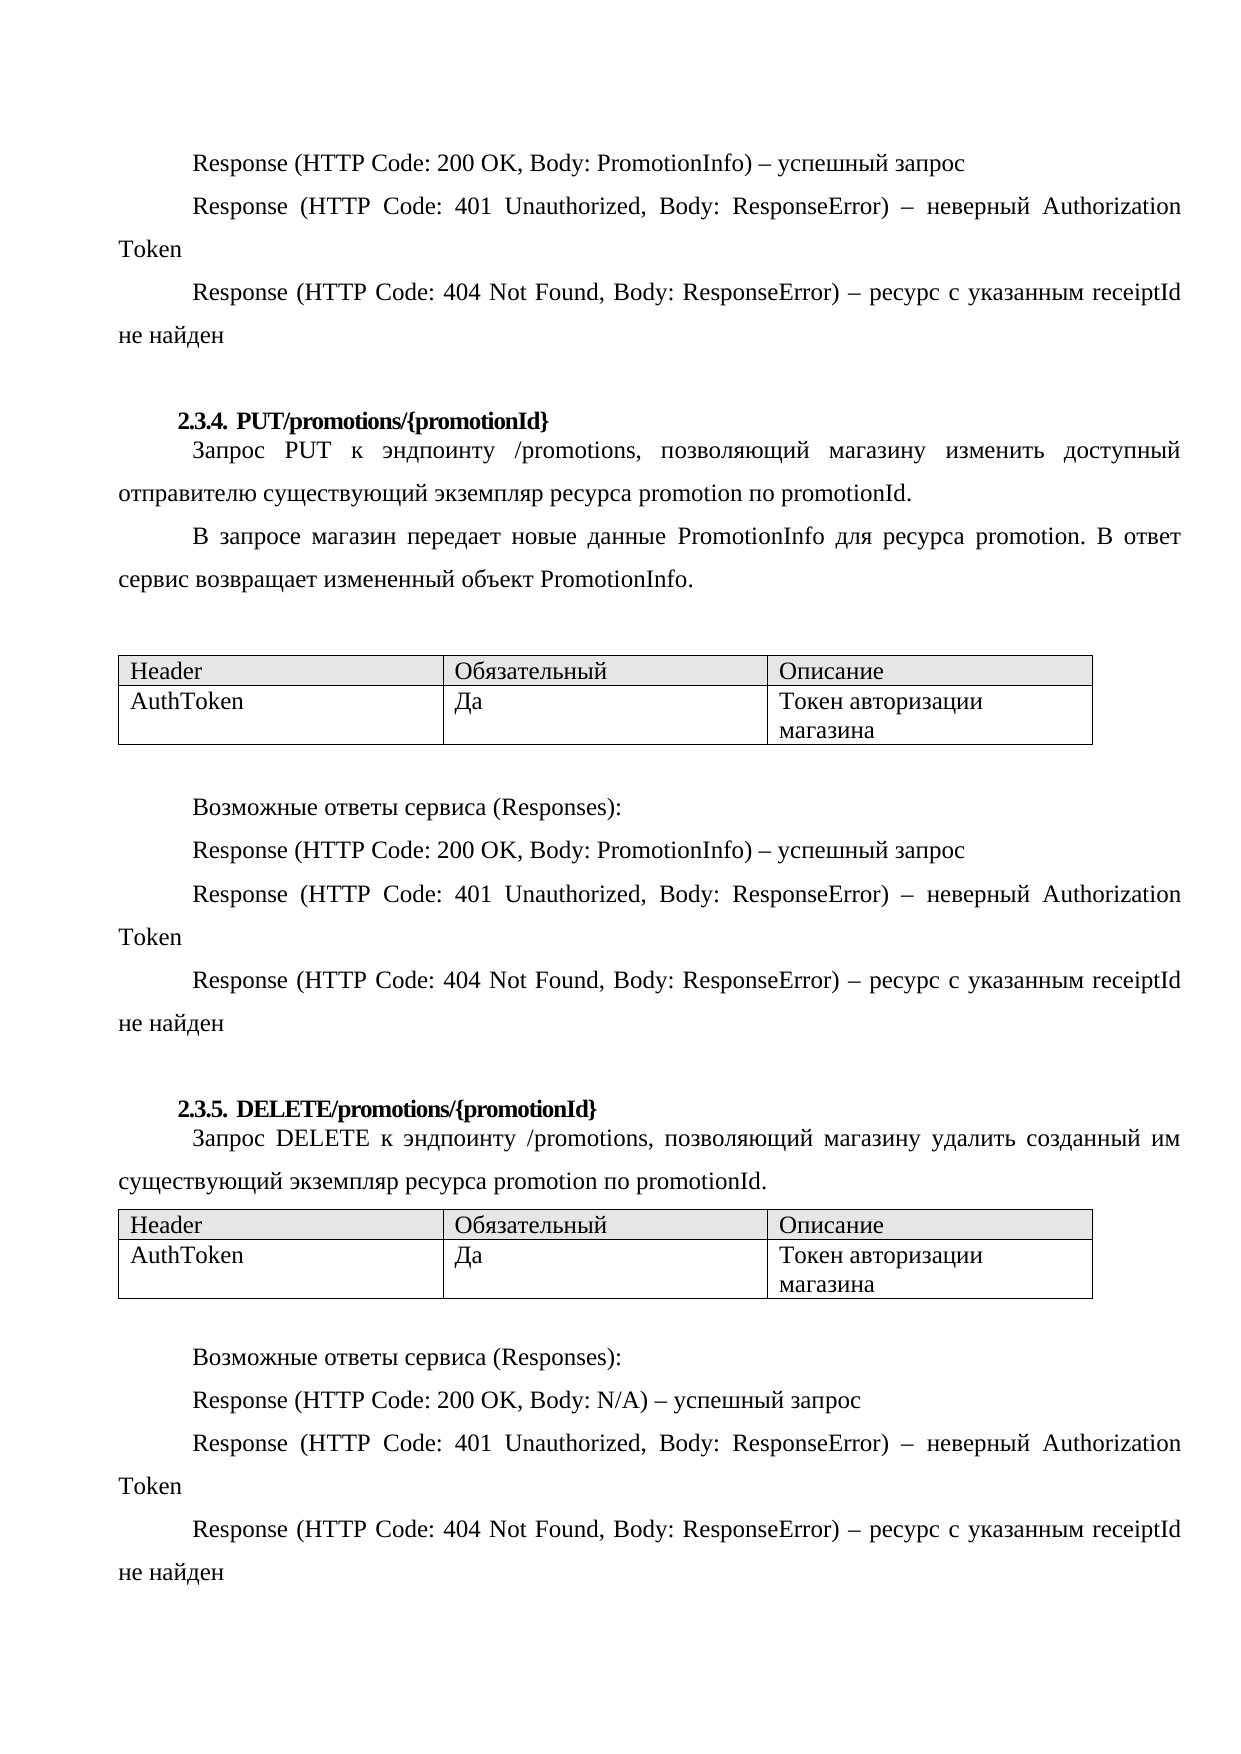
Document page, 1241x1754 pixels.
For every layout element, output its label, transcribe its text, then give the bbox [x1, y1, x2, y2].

text Запрос DELETE к эндпоинту /promotions, позволяющий магазину удалить созданный им существующий экземпляр ресурса promotion по promotionId. [118, 1123, 1181, 1195]
text Response (HTTP Code: 200 OK, Body: PromotionInfo) – успешный запрос [118, 836, 1181, 864]
text Response (HTTP Code: 401 Unauthorized, Body: ResponseError) – неверный Authorization Token [118, 1428, 1181, 1500]
table_header Header [119, 1210, 443, 1239]
text Возможные ответы сервиса (Responses): [118, 792, 1181, 821]
text Response (HTTP Code: 404 Not Found, Body: ResponseError) – ресурс с указанным receiptId не найден [118, 1514, 1181, 1586]
text Запрос PUT к эндпоинту /promotions, позволяющий магазину изменить доступный отправителю существующий экземпляр ресурса promotion по promotionId. [118, 435, 1181, 507]
table_header Описание [768, 1210, 1092, 1239]
text Возможные ответы сервиса (Responses): [118, 1342, 1181, 1371]
text Response (HTTP Code: 401 Unauthorized, Body: ResponseError) – неверный Authorization Token [118, 191, 1181, 263]
table_cell AuthToken [119, 1240, 443, 1298]
table_cell AuthToken [119, 686, 443, 744]
table_cell Токен авторизации магазина [768, 686, 1092, 744]
text В запросе магазин передает новые данные PromotionInfo для ресурса promotion. В ответ сервис возвращает измененный объект PromotionInfo. [118, 521, 1181, 593]
text Response (HTTP Code: 200 OK, Body: PromotionInfo) – успешный запрос [118, 148, 1181, 176]
table_header Header [119, 656, 443, 685]
text Response (HTTP Code: 404 Not Found, Body: ResponseError) – ресурс с указанным receiptId не найден [118, 277, 1181, 349]
table_cell Да [444, 686, 767, 744]
text Response (HTTP Code: 404 Not Found, Body: ResponseError) – ресурс с указанным receiptId не найден [118, 965, 1181, 1037]
table_header Обязательный [444, 1210, 767, 1239]
table_cell Токен авторизации магазина [768, 1240, 1092, 1298]
text Response (HTTP Code: 200 OK, Body: N/A) – успешный запрос [118, 1385, 1181, 1414]
text PUT/promotions/{promotionId} [177, 406, 1181, 435]
table_header Обязательный [444, 656, 767, 685]
text DELETE/promotions/{promotionId} [177, 1094, 1181, 1123]
table_header Описание [768, 656, 1092, 685]
text Response (HTTP Code: 401 Unauthorized, Body: ResponseError) – неверный Authorization Token [118, 879, 1181, 951]
table_cell Да [444, 1240, 767, 1298]
